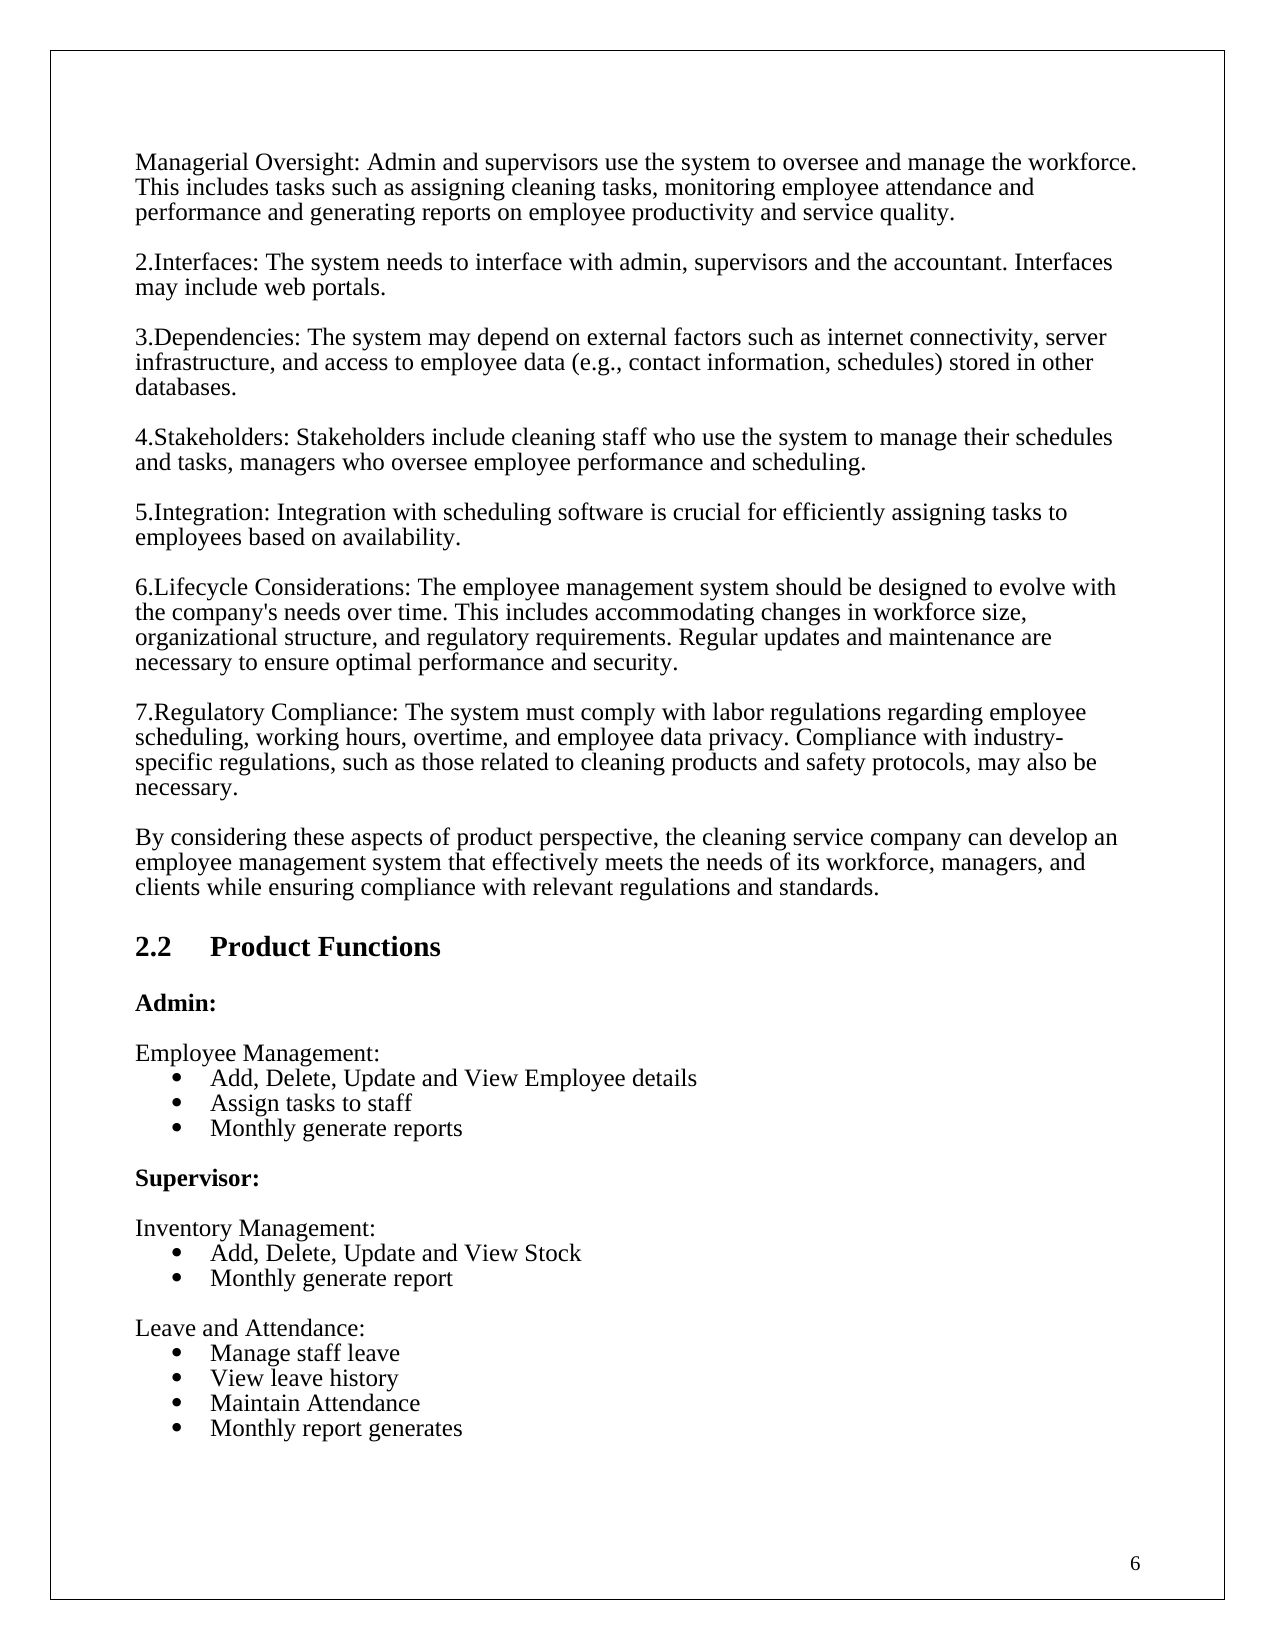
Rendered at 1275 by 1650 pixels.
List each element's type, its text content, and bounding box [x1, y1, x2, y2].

list Monthly report generates [172, 1417, 1140, 1442]
text Employee Management: [135, 1042, 1140, 1067]
text Managerial Oversight: Admin and supervisors use the system to oversee and manage the workforce. This includes tasks such as assigning cleaning tasks, monitoring employee attendance and performance and generating reports on employee productivity and service quality. [135, 150, 1140, 225]
text 3.Dependencies: The system may depend on external factors such as internet connectivity, server infrastructure, and access to employee data (e.g., contact information, schedules) stored in other databases. [135, 325, 1140, 400]
text Inventory Management: [135, 1217, 1140, 1242]
text 7.Regulatory Compliance: The system must comply with labor regulations regarding employee scheduling, working hours, overtime, and employee data privacy. Compliance with industry-specific regulations, such as those related to cleaning products and safety protocols, may also be necessary. [135, 700, 1140, 800]
list Add, Delete, Update and View Employee details [172, 1067, 1140, 1092]
text 2.Interfaces: The system needs to interface with admin, supervisors and the accountant. Interfaces may include web portals. [135, 250, 1140, 300]
list Maintain Attendance [172, 1392, 1140, 1417]
list Monthly generate reports [172, 1117, 1140, 1142]
text 5.Integration: Integration with scheduling software is crucial for efficiently assigning tasks to employees based on availability. [135, 500, 1140, 550]
text Leave and Attendance: [135, 1317, 1140, 1342]
text 4.Stakeholders: Stakeholders include cleaning staff who use the system to manage their schedules and tasks, managers who oversee employee performance and scheduling. [135, 425, 1140, 475]
list Add, Delete, Update and View Stock [172, 1242, 1140, 1267]
text Admin: [135, 992, 1140, 1017]
list View leave history [172, 1367, 1140, 1392]
subtitle Product Functions [135, 929, 1140, 963]
list Monthly generate report [172, 1267, 1140, 1292]
text By considering these aspects of product perspective, the cleaning service company can develop an employee management system that effectively meets the needs of its workforce, managers, and clients while ensuring compliance with relevant regulations and standards. [135, 825, 1140, 900]
list Manage staff leave [172, 1342, 1140, 1367]
text Supervisor: [135, 1167, 1140, 1192]
list Assign tasks to staff [172, 1092, 1140, 1117]
text 6.Lifecycle Considerations: The employee management system should be designed to evolve with the company's needs over time. This includes accommodating changes in workforce size, organizational structure, and regulatory requirements. Regular updates and maintenance are necessary to ensure optimal performance and security. [135, 575, 1140, 675]
